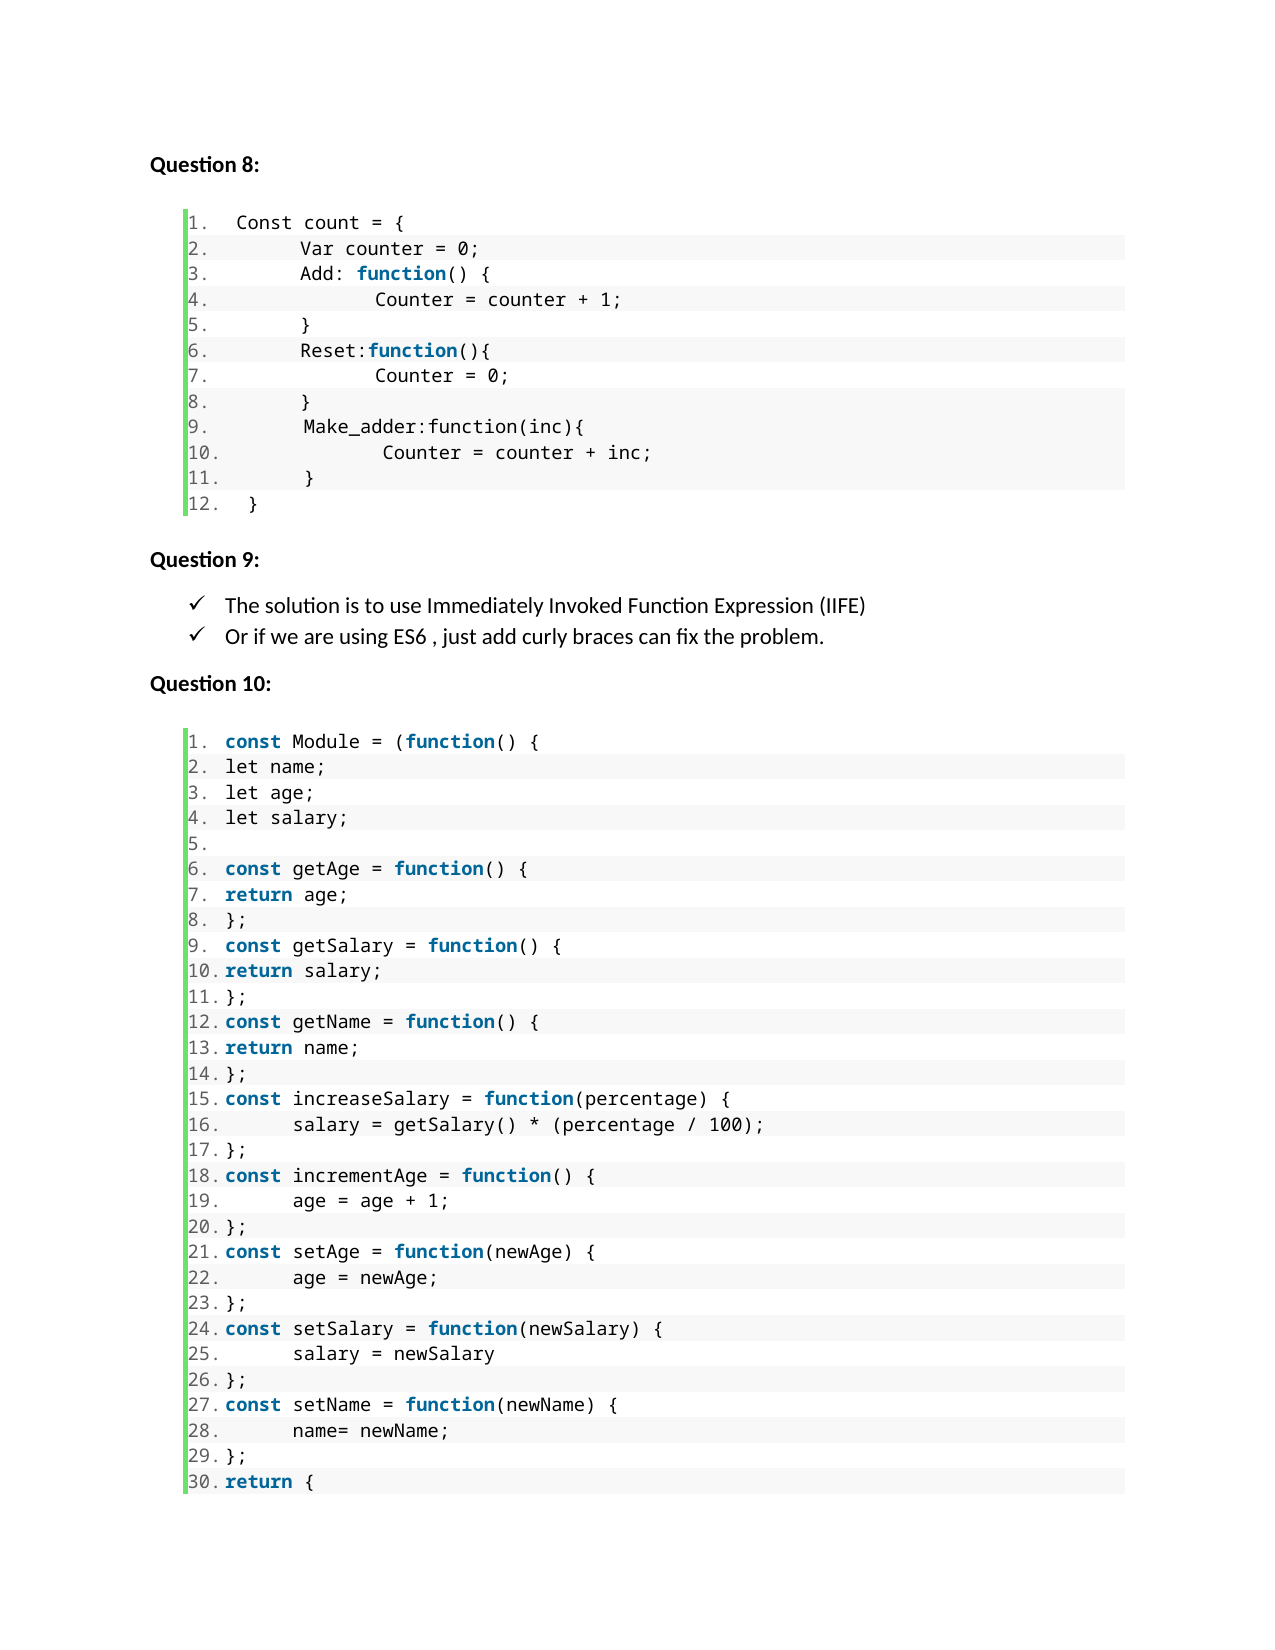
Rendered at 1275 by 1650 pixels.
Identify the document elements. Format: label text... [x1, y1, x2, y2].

list Or if we are using ES6 , just add curly braces can fix the problem. [187, 622, 1125, 650]
list salary = newSalary [188, 1341, 1125, 1366]
list }; [188, 1289, 1125, 1315]
list The solution is to use Immediately Invoked Function Expression (IIFE) [187, 592, 1125, 620]
list return { [188, 1468, 1125, 1494]
list const incrementAge = function() { [188, 1162, 1125, 1187]
list } [188, 388, 1125, 413]
list Counter = counter + 1; [188, 286, 1125, 311]
list }; [188, 1213, 1125, 1238]
list const Module = (function() { [188, 728, 1125, 754]
text Question 8: [150, 150, 1125, 178]
list } [188, 490, 1125, 516]
list Counter = counter + inc; [188, 439, 1125, 464]
list Reset:function(){ [188, 337, 1125, 362]
list name= newName; [188, 1417, 1125, 1443]
list age = age + 1; [188, 1187, 1125, 1213]
list let name; [188, 754, 1125, 779]
list } [188, 464, 1125, 490]
list return salary; [188, 958, 1125, 983]
list Add: function() { [188, 260, 1125, 286]
list const increaseSalary = function(percentage) { [188, 1085, 1125, 1111]
list const getAge = function() { [188, 856, 1125, 881]
list }; [188, 1366, 1125, 1392]
list let age; [188, 779, 1125, 805]
list Var counter = 0; [188, 235, 1125, 260]
list const getSalary = function() { [188, 932, 1125, 958]
text Question 10: [150, 669, 1125, 697]
list Counter = 0; [188, 362, 1125, 388]
list }; [188, 1443, 1125, 1468]
list age = newAge; [188, 1264, 1125, 1289]
list const setSalary = function(newSalary) { [188, 1315, 1125, 1341]
list }; [188, 1136, 1125, 1162]
list Make_adder:function(inc){ [188, 413, 1125, 439]
list Const count = { [188, 209, 1125, 235]
list }; [188, 983, 1125, 1009]
list } [188, 311, 1125, 337]
list const getName = function() { [188, 1009, 1125, 1034]
text Question 9: [150, 545, 1125, 573]
list let salary; [188, 805, 1125, 830]
list return name; [188, 1034, 1125, 1060]
list }; [188, 907, 1125, 932]
list const setAge = function(newAge) { [188, 1238, 1125, 1264]
list }; [188, 1060, 1125, 1085]
list salary = getSalary() * (percentage / 100); [188, 1111, 1125, 1136]
list const setName = function(newName) { [188, 1392, 1125, 1417]
list return age; [188, 881, 1125, 907]
